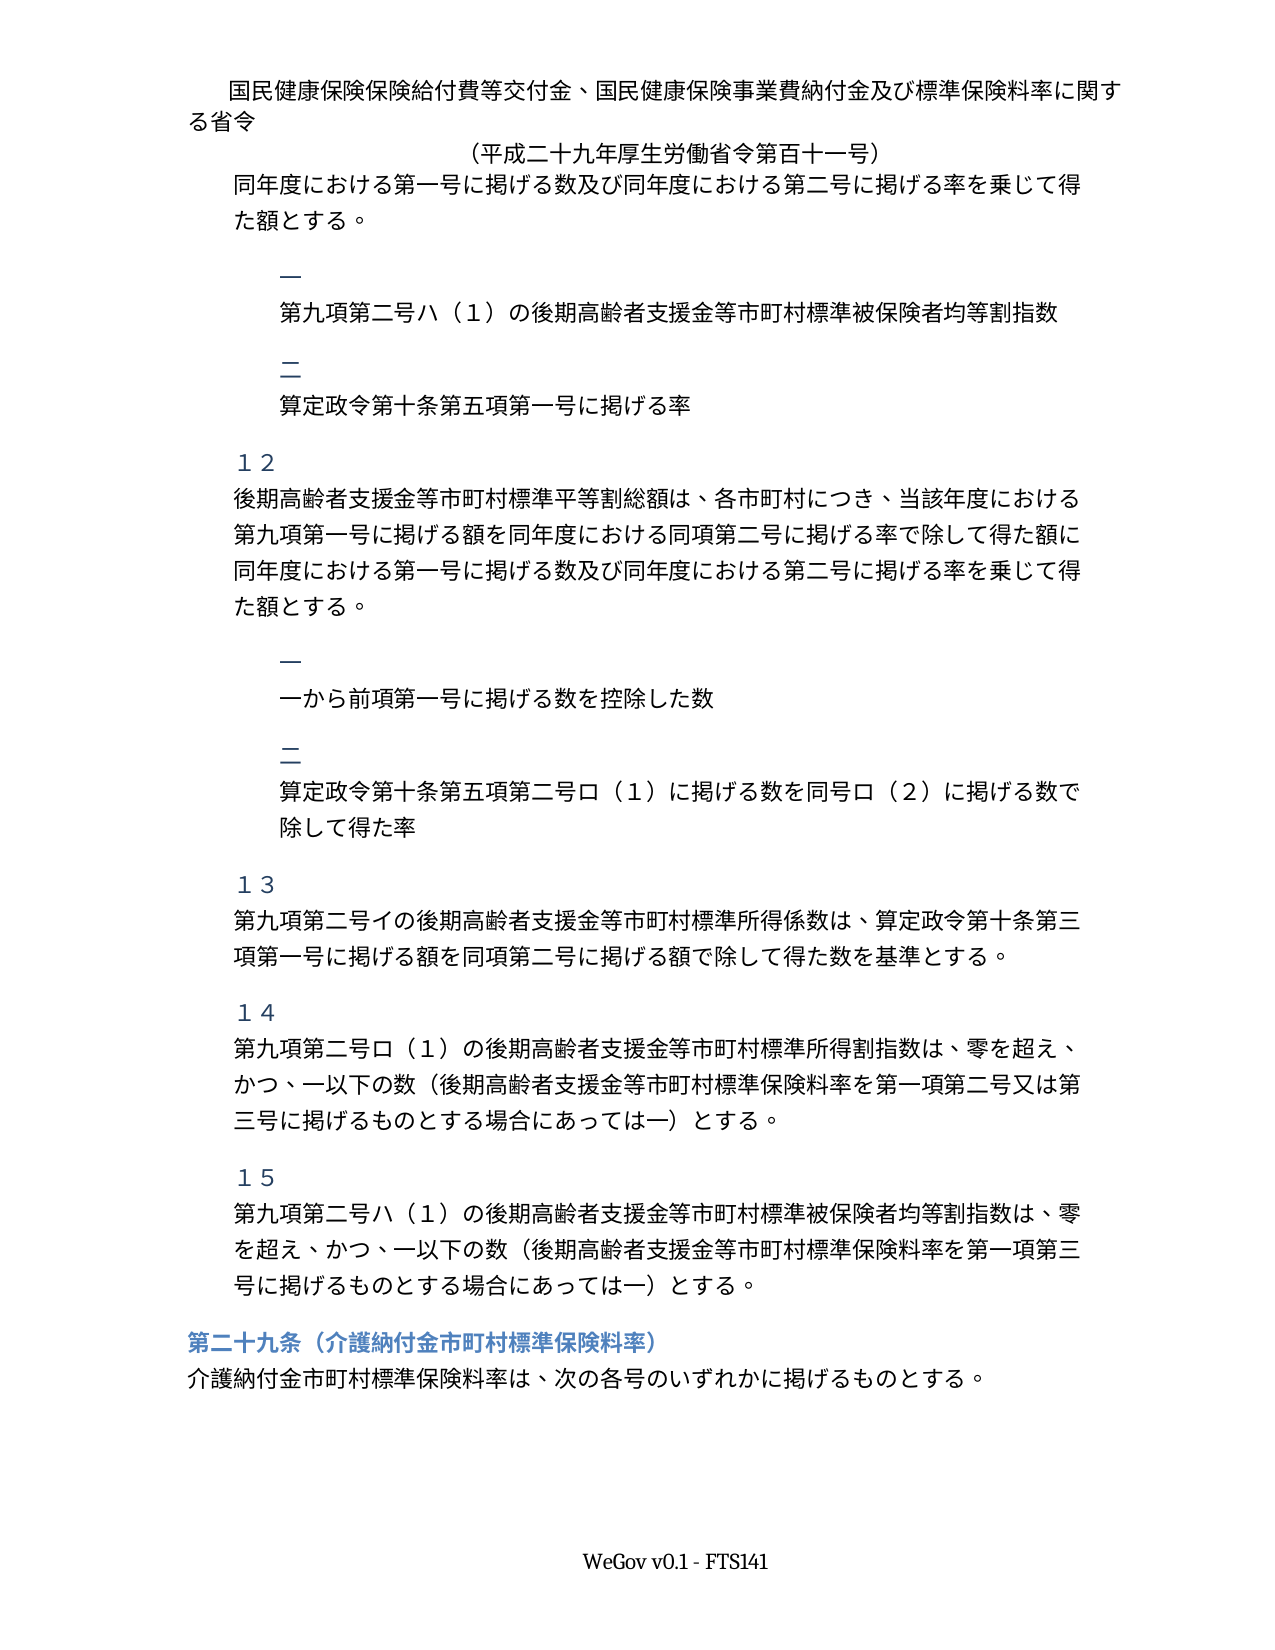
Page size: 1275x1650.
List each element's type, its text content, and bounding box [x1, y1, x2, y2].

text 後期高齢者支援金等市町村標準平等割総額は、各市町村につき、当該年度における第九項第一号に掲げる額を同年度における同項第二号に掲げる率で除して得た額に同年度における第一号に掲げる数及び同年度における第二号に掲げる率を乗じて得た額とする。 [233, 483, 1087, 622]
text 第九項第二号ハ（１）の後期高齢者支援金等市町村標準被保険者均等割指数は、零を超え、かつ、一以下の数（後期高齢者支援金等市町村標準保険料率を第一項第三号に掲げるものとする場合にあっては一）とする。 [233, 1198, 1087, 1301]
text 後期高齢者支援金等市町村標準均等割総額は、各市町村につき、当該年度における第九項第一号に掲げる額を同年度における同項第二号に掲げる率で除して得た額に同年度における第一号に掲げる数及び同年度における第二号に掲げる率を乗じて得た額とする。 [233, 169, 1087, 236]
text 第九項第二号ロ（１）の後期高齢者支援金等市町村標準所得割指数は、零を超え、かつ、一以下の数（後期高齢者支援金等市町村標準保険料率を第一項第二号又は第三号に掲げるものとする場合にあっては一）とする。 [233, 1033, 1087, 1136]
text 第九項第二号ハ（１）の後期高齢者支援金等市町村標準被保険者均等割指数 [279, 297, 1087, 329]
subtitle 第二十九条（介護納付金市町村標準保険料率） [187, 1327, 1087, 1358]
subtitle 二 [279, 740, 1087, 771]
text 一から前項第一号に掲げる数を控除した数 [279, 683, 1087, 714]
text 算定政令第十条第五項第一号に掲げる率 [279, 390, 1087, 421]
text 算定政令第十条第五項第二号ロ（１）に掲げる数を同号ロ（２）に掲げる数で除して得た率 [279, 776, 1087, 843]
subtitle １３ [233, 869, 1087, 900]
subtitle １５ [233, 1162, 1087, 1193]
text 第九項第二号イの後期高齢者支援金等市町村標準所得係数は、算定政令第十条第三項第一号に掲げる額を同項第二号に掲げる額で除して得た数を基準とする。 [233, 905, 1087, 972]
subtitle 一 [279, 647, 1087, 679]
subtitle 二 [279, 354, 1087, 385]
subtitle １４ [233, 997, 1087, 1029]
text 介護納付金市町村標準保険料率は、次の各号のいずれかに掲げるものとする。 [187, 1362, 1087, 1394]
subtitle １２ [233, 447, 1087, 478]
subtitle 一 [279, 261, 1087, 293]
